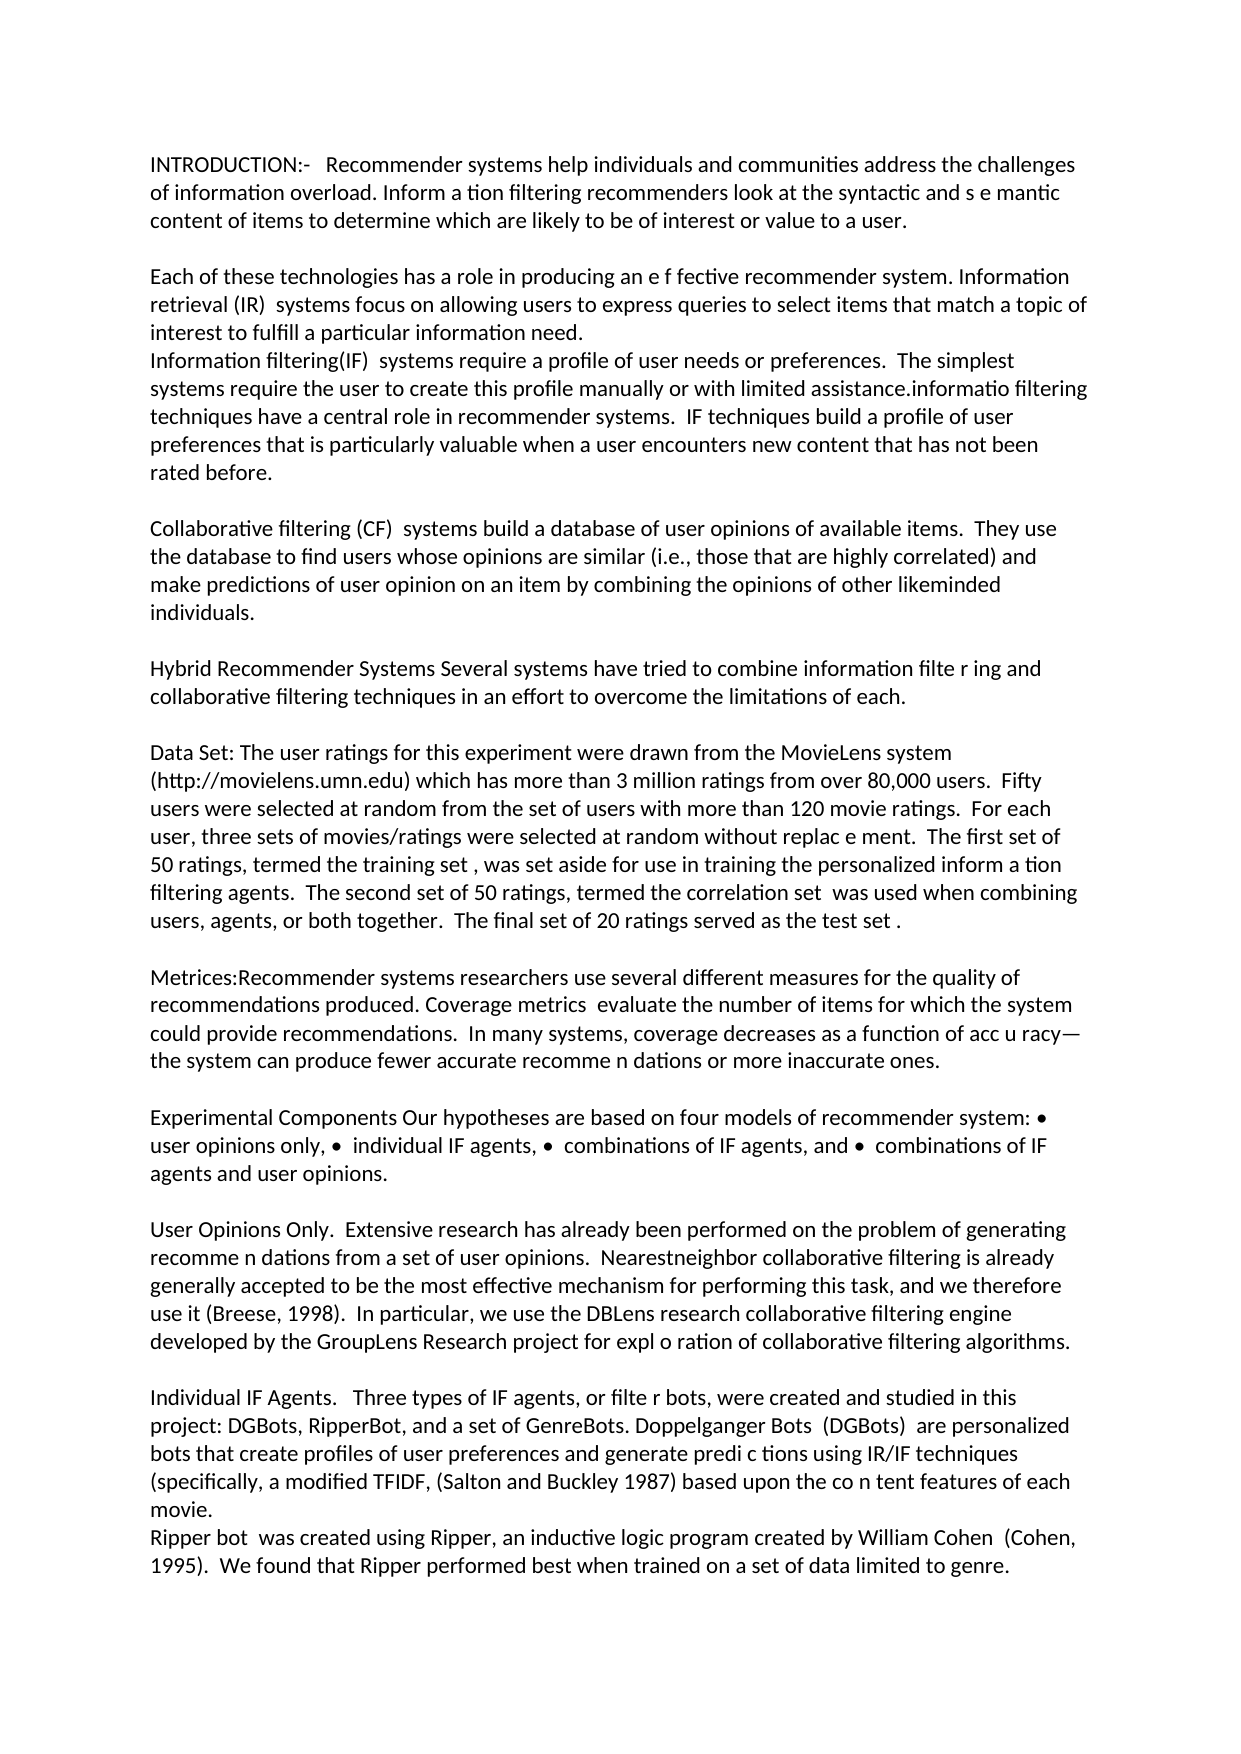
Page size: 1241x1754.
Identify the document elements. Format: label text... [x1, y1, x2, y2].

text Data Set: The user ratings for this experiment were drawn from the MovieLens system (http://movielens.umn.edu) which has more than 3 million ratings from over 80,000 users. Fifty users were selected at random from the set of users with more than 120 movie ratings. For each user, three sets of movies/ratings were selected at random without replac e ment. The first set of 50 ratings, termed the training set , was set aside for use in training the personalized inform a tion filtering agents. The second set of 50 ratings, termed the correlation set was used when combining users, agents, or both together. The final set of 20 ratings served as the test set . [150, 738, 1090, 934]
text Each of these technologies has a role in producing an e f fective recommender system. Information retrieval (IR) systems focus on allowing users to express queries to select items that match a topic of interest to fulfill a particular information need. [150, 262, 1090, 346]
text Metrices:Recommender systems researchers use several different measures for the quality of recommendations produced. Coverage metrics evaluate the number of items for which the system could provide recommendations. In many systems, coverage decreases as a function of acc u racy—the system can produce fewer accurate recomme n dations or more inaccurate ones. [150, 963, 1090, 1075]
text Experimental Components Our hypotheses are based on four models of recommender system: • user opinions only, • individual IF agents, • combinations of IF agents, and • combinations of IF agents and user opinions. [150, 1103, 1090, 1187]
text Individual IF Agents. Three types of IF agents, or filte r bots, were created and studied in this project: DGBots, RipperBot, and a set of GenreBots. Doppelganger Bots (DGBots) are personalized bots that create profiles of user preferences and generate predi c tions using IR/IF techniques (specifically, a modified TFIDF, (Salton and Buckley 1987) based upon the co n tent features of each movie. [150, 1383, 1090, 1523]
text Information filtering(IF) systems require a profile of user needs or preferences. The simplest systems require the user to create this profile manually or with limited assistance.informatio filtering techniques have a central role in recommender systems. IF techniques build a profile of user preferences that is particularly valuable when a user encounters new content that has not been rated before. [150, 346, 1090, 486]
text User Opinions Only. Extensive research has already been performed on the problem of generating recomme n dations from a set of user opinions. Nearestneighbor collaborative filtering is already generally accepted to be the most effective mechanism for performing this task, and we therefore use it (Breese, 1998). In particular, we use the DBLens research collaborative filtering engine developed by the GroupLens Research project for expl o ration of collaborative filtering algorithms. [150, 1215, 1090, 1355]
text Ripper bot was created using Ripper, an inductive logic program created by William Cohen (Cohen, 1995). We found that Ripper performed best when trained on a set of data limited to genre. [150, 1523, 1090, 1579]
text Collaborative filtering (CF) systems build a database of user opinions of available items. They use the database to find users whose opinions are similar (i.e., those that are highly correlated) and make predictions of user opinion on an item by combining the opinions of other likeminded individuals. [150, 514, 1090, 626]
text Hybrid Recommender Systems Several systems have tried to combine information filte r ing and collaborative filtering techniques in an effort to overcome the limitations of each. [150, 654, 1090, 710]
text INTRODUCTION:- Recommender systems help individuals and communities address the challenges of information overload. Inform a tion filtering recommenders look at the syntactic and s e mantic content of items to determine which are likely to be of interest or value to a user. [150, 150, 1090, 234]
